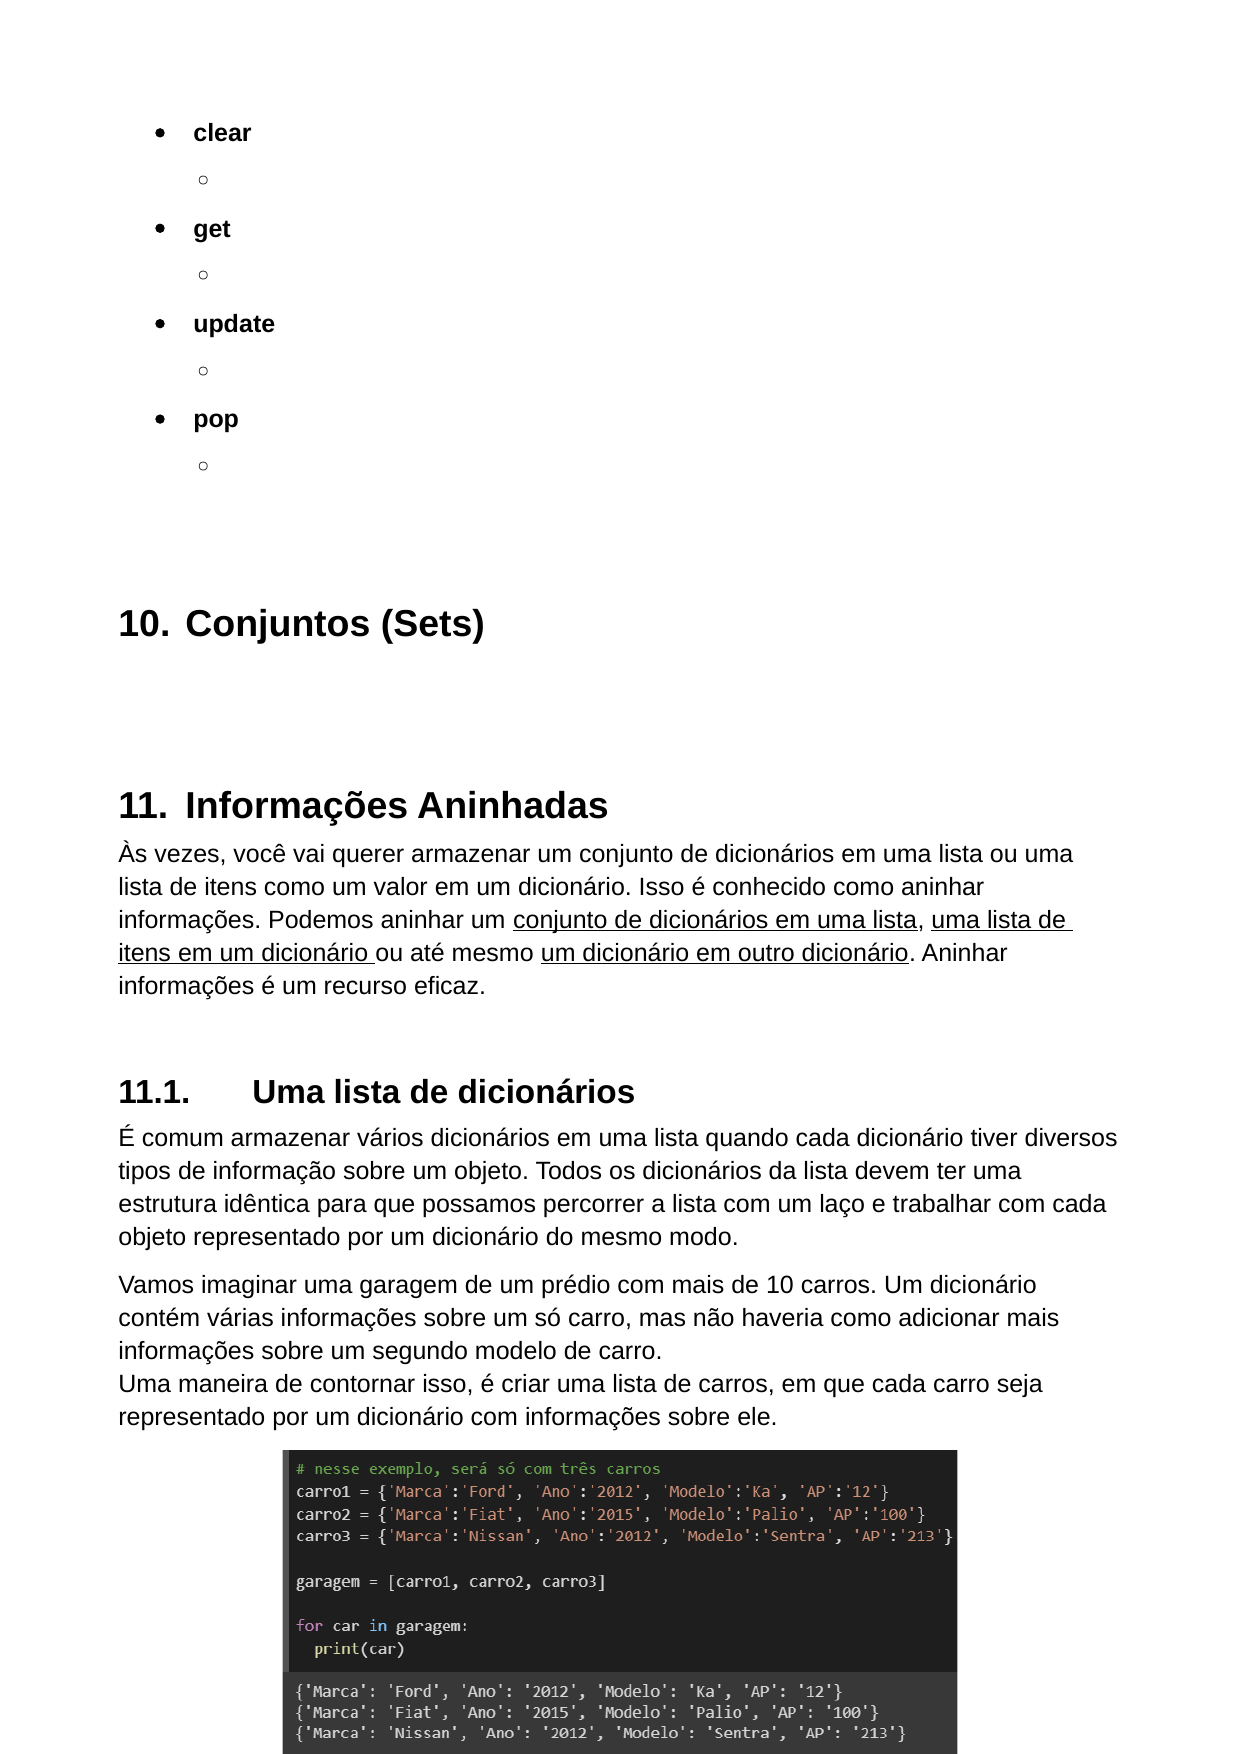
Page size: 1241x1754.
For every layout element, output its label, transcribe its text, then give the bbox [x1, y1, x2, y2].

subtitle Uma lista de dicionários [118, 1072, 1122, 1111]
subtitle Conjuntos (Sets) [118, 601, 1122, 644]
text Vamos imaginar uma garagem de um prédio com mais de 10 carros. Um dicionário contém várias informações sobre um só carro, mas não haveria como adicionar mais informações sobre um segundo modelo de carro. Uma maneira de contornar isso, é criar uma lista de carros, em que cada carro seja representado por um dicionário com informações sobre ele. [118, 1270, 1122, 1431]
list clear [156, 118, 1122, 147]
picture [282, 1450, 958, 1754]
text É comum armazenar vários dicionários em uma lista quando cada dicionário tiver diversos tipos de informação sobre um objeto. Todos os dicionários da lista devem ter uma estrutura idêntica para que possamos percorrer a lista com um laço e trabalhar com cada objeto representado por um dicionário do mesmo modo. [118, 1123, 1122, 1251]
list update [156, 309, 1122, 338]
text Às vezes, você vai querer armazenar um conjunto de dicionários em uma lista ou uma lista de itens como um valor em um dicionário. Isso é conhecido como aninhar informações. Podemos aninhar um conjunto de dicionários em uma lista, uma lista de itens em um dicionário ou até mesmo um dicionário em outro dicionário. Aninhar informações é um recurso eficaz. [118, 838, 1122, 999]
list get [156, 213, 1122, 242]
list pop [156, 404, 1122, 433]
subtitle Informações Aninhadas [118, 783, 1122, 826]
